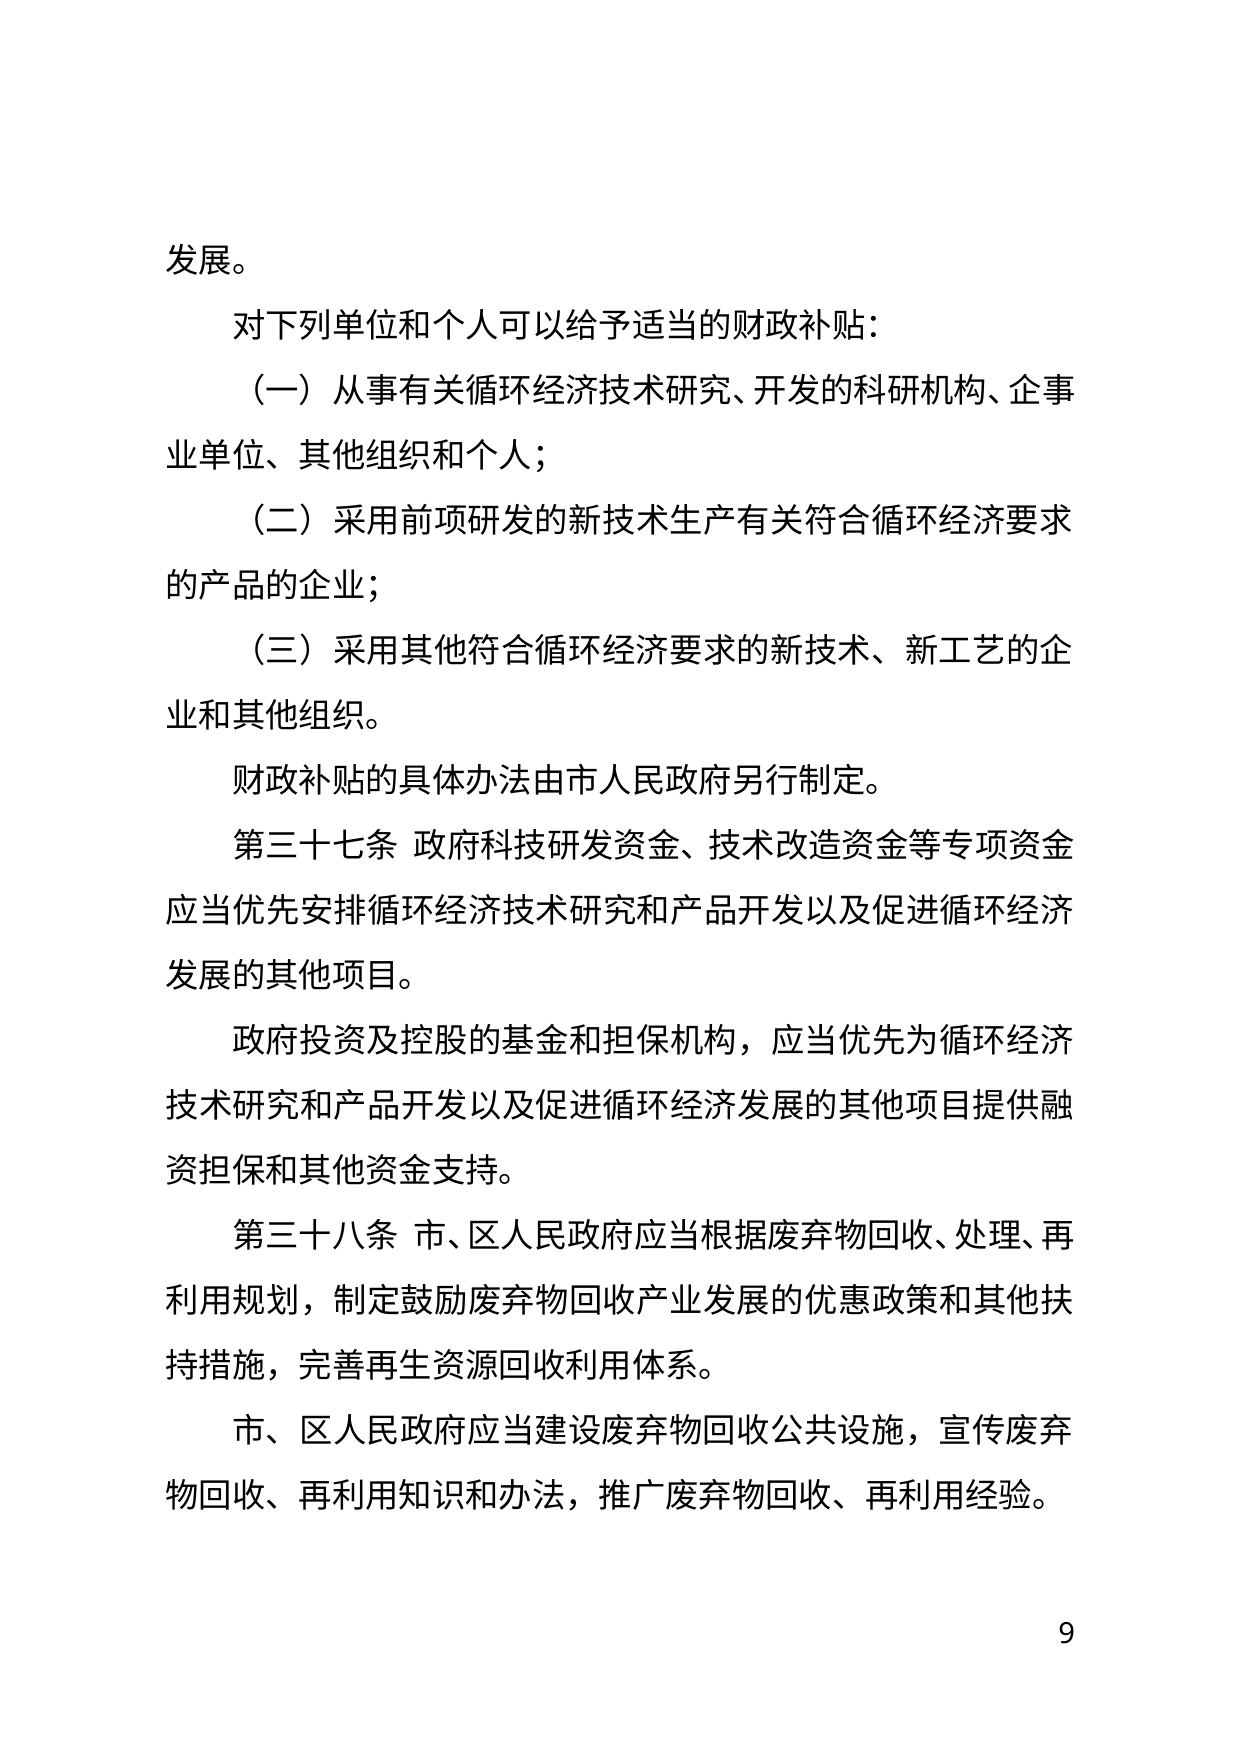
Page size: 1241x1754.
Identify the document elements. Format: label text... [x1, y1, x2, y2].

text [165, 226, 1075, 356]
text 政府投资及控股的基金和担保机构，应当优先为循环经济技术研究和产品开发以及促进循环经济发展的其他项目提供融资担保和其他资金支持。 [165, 1071, 1075, 1266]
text （二）采用前项研发的新技术生产有关符合循环经济要求的产品的企业； [165, 551, 1075, 681]
text （三）采用其他符合循环经济要求的新技术、新工艺的企业和其他组织。 [165, 681, 1075, 811]
text 对下列单位和个人可以给予适当的财政补贴： [165, 356, 1075, 421]
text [165, 1461, 1075, 1526]
text 财政补贴的具体办法由市人民政府另行制定。 [165, 811, 1075, 876]
text （一）从事有关循环经济技术研究、开发的科研机构、企事业单位、其他组织和个人； [165, 421, 1075, 551]
text 第三十七条 政府科技研发资金、技术改造资金等专项资金应当优先安排循环经济技术研究和产品开发以及促进循环经济发展的其他项目。 [165, 876, 1075, 1071]
text 第三十八条 市、区人民政府应当根据废弃物回收、处理、再利用规划，制定鼓励废弃物回收产业发展的优惠政策和其他扶持措施，完善再生资源回收利用体系。 [165, 1266, 1075, 1461]
